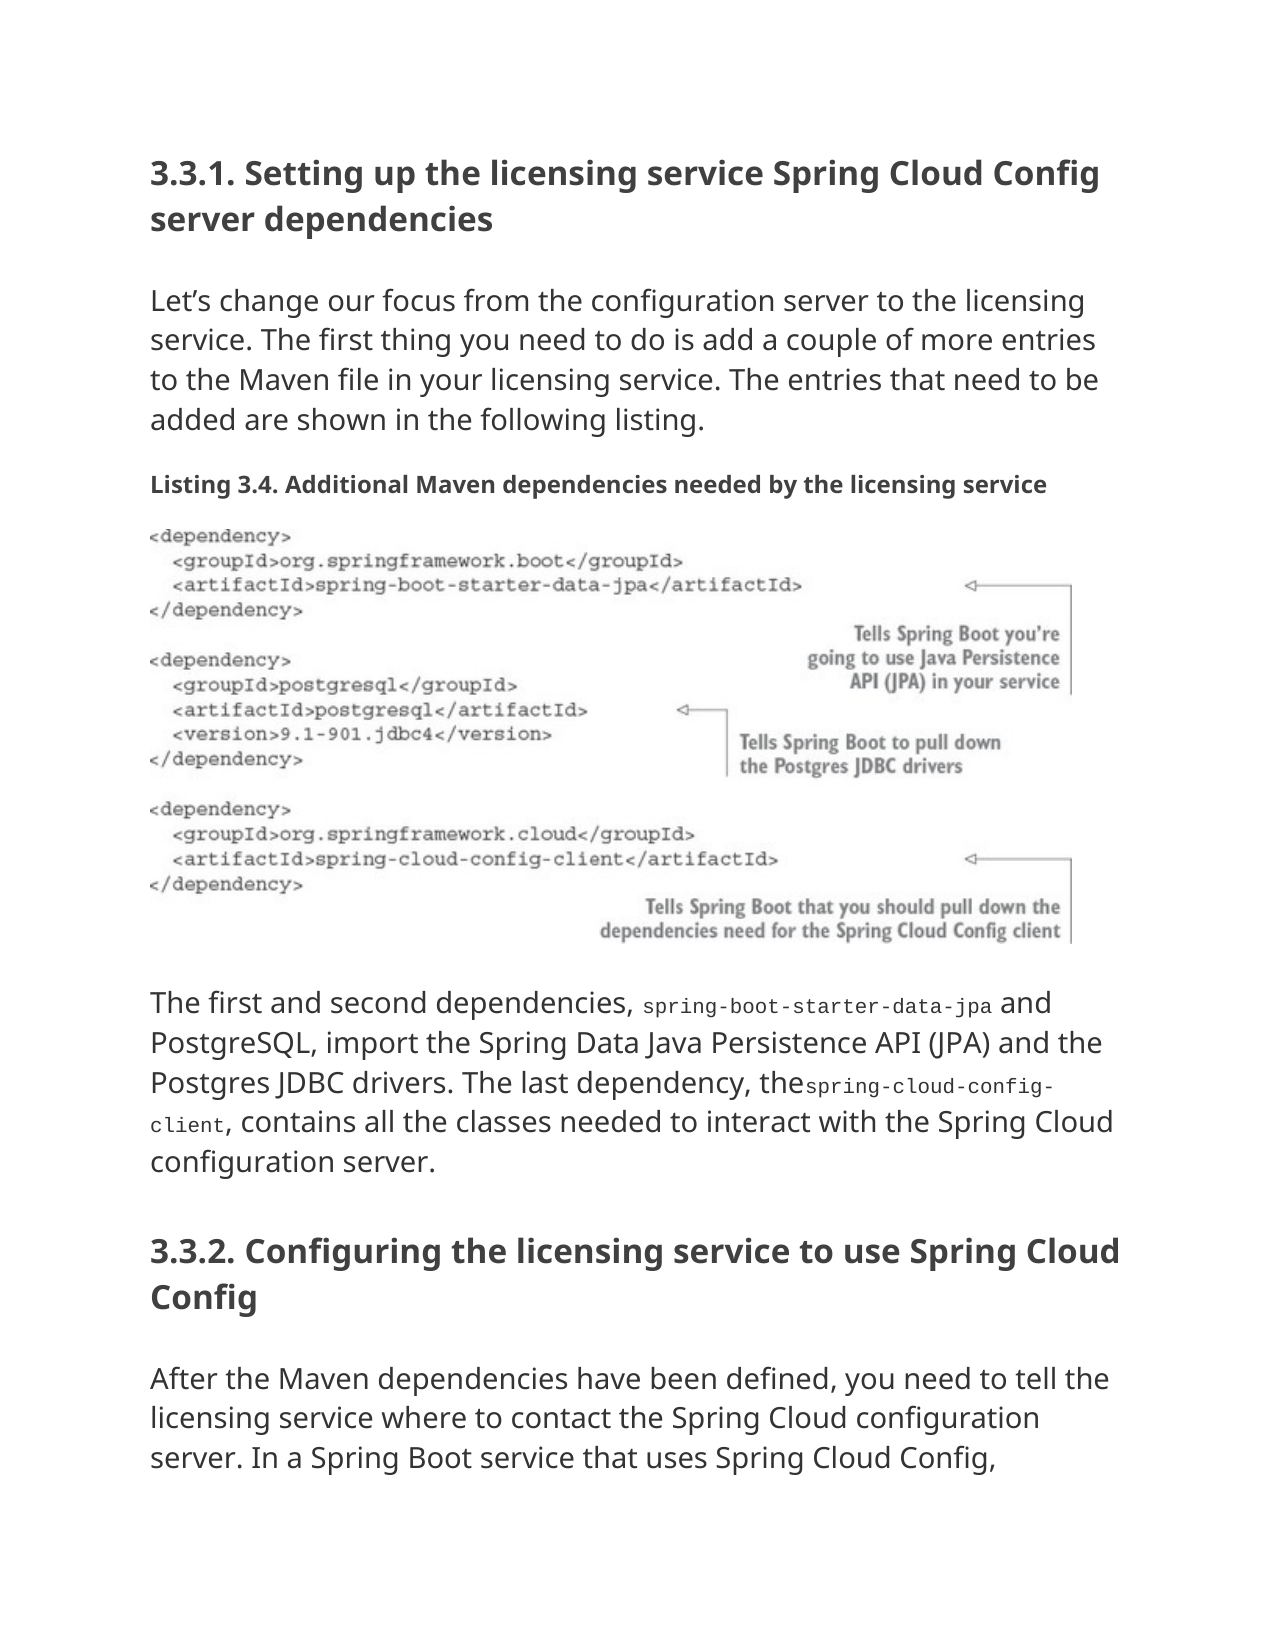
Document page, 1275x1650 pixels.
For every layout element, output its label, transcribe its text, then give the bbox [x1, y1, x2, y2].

text The first and second dependencies, spring-boot-starter-data-jpa and PostgreSQL, import the Spring Data Java Persistence API (JPA) and the Postgres JDBC drivers. The last dependency, thespring-cloud-config-client, contains all the classes needed to interact with the Spring Cloud configuration server. [150, 983, 1125, 1181]
text 3.3.1. Setting up the licensing service Spring Cloud Config server dependencies [150, 150, 1125, 241]
text Listing 3.4. Additional Maven dependencies needed by the licensing service [150, 468, 1125, 500]
text Let’s change our focus from the configuration server to the licensing service. The first thing you need to do is add a couple of more entries to the Maven file in your licensing service. The entries that need to be added are shown in the following listing. [150, 280, 1125, 439]
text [150, 1358, 1125, 1477]
picture [150, 529, 1072, 944]
text 3.3.2. Configuring the licensing service to use Spring Cloud Config [150, 1228, 1125, 1319]
